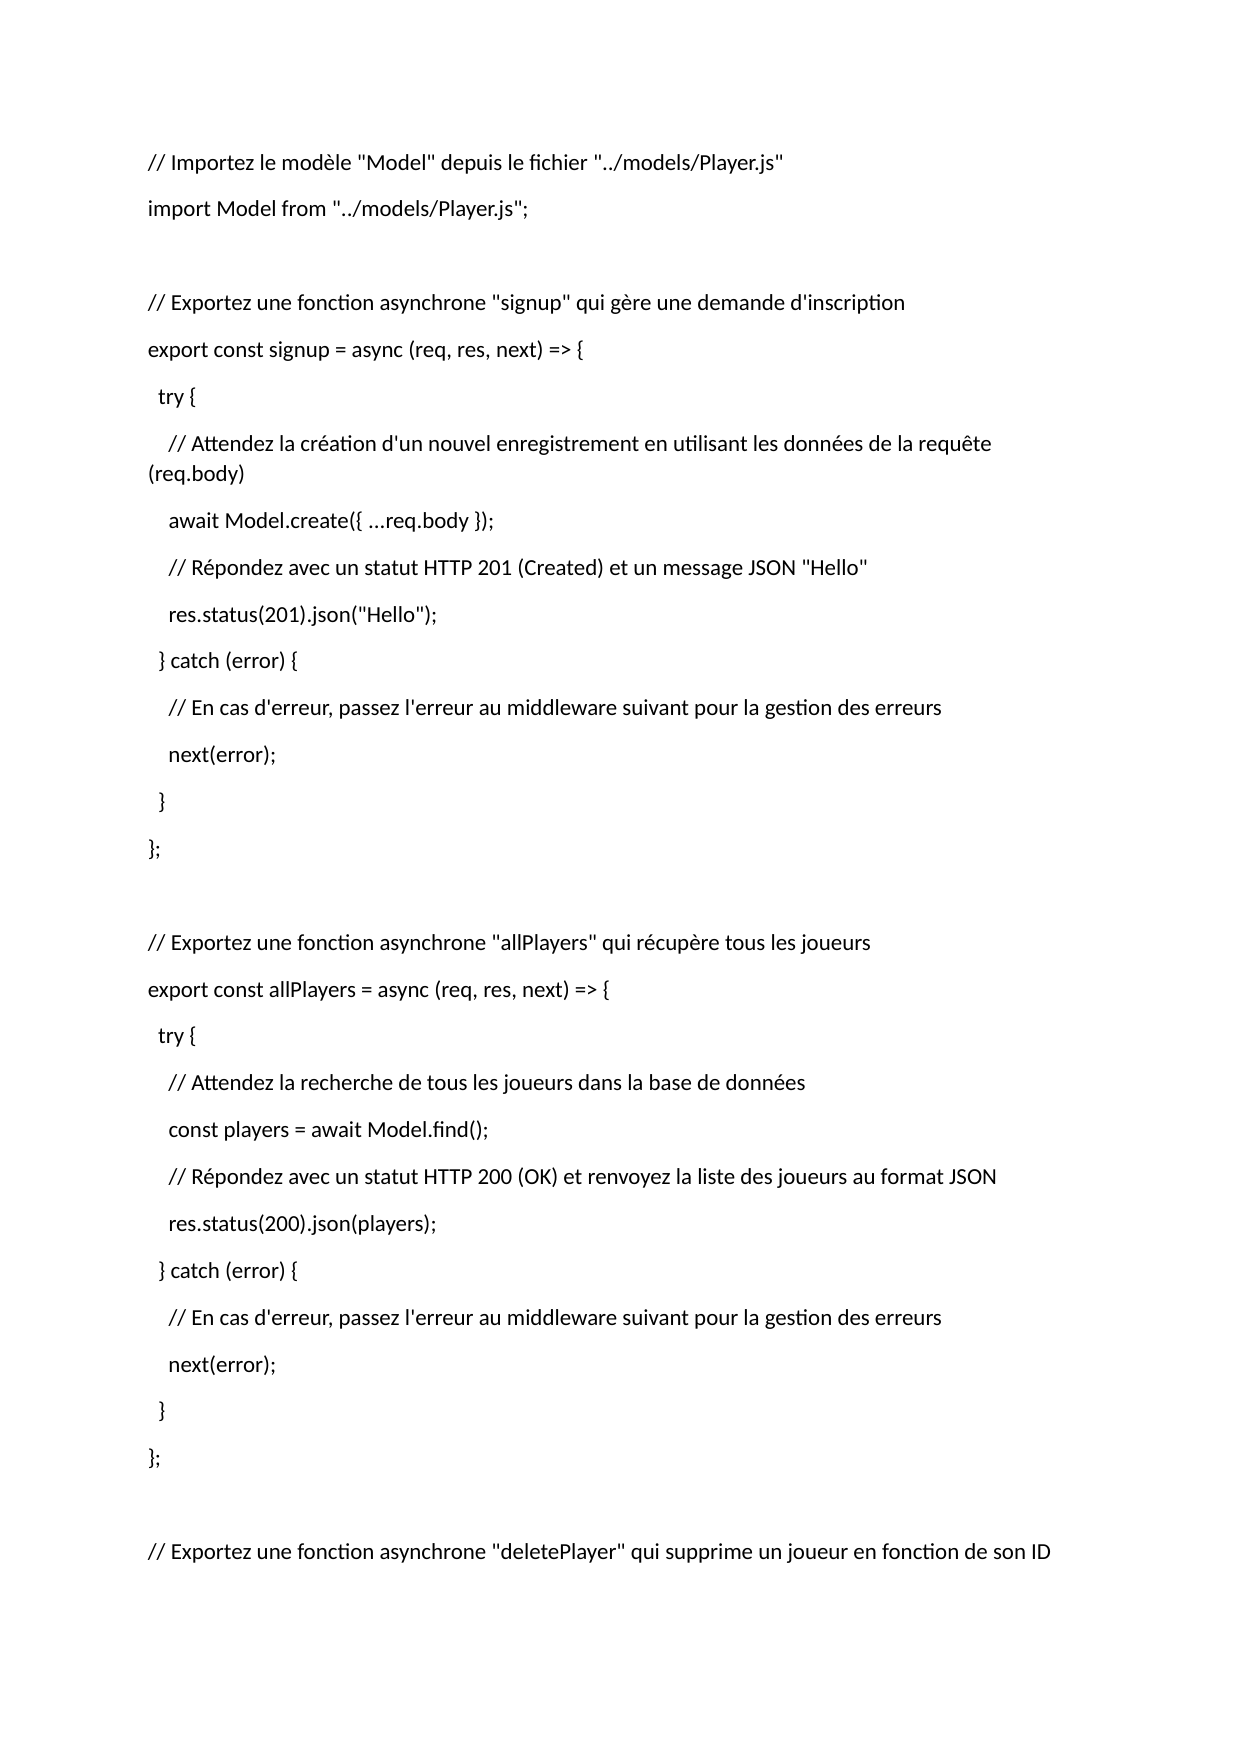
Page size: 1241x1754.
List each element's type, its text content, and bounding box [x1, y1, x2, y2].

text export const allPlayers = async (req, res, next) => { [148, 975, 1093, 1003]
text try { [148, 1022, 1093, 1049]
text try { [148, 382, 1093, 410]
text // Attendez la recherche de tous les joueurs dans la base de données [148, 1068, 1093, 1096]
text // Exportez une fonction asynchrone "deletePlayer" qui supprime un joueur en fonction de son ID [148, 1537, 1093, 1565]
text export const signup = async (req, res, next) => { [148, 335, 1093, 363]
text } [148, 1397, 1093, 1424]
text // Répondez avec un statut HTTP 201 (Created) et un message JSON "Hello" [148, 553, 1093, 581]
text // Exportez une fonction asynchrone "signup" qui gère une demande d'inscription [148, 288, 1093, 316]
text res.status(201).json("Hello"); [148, 600, 1093, 628]
text next(error); [148, 740, 1093, 768]
text } catch (error) { [148, 1256, 1093, 1284]
text // En cas d'erreur, passez l'erreur au middleware suivant pour la gestion des erreurs [148, 693, 1093, 721]
text next(error); [148, 1350, 1093, 1378]
text } catch (error) { [148, 647, 1093, 674]
text }; [148, 834, 1093, 862]
text await Model.create({ ...req.body }); [148, 506, 1093, 534]
text // En cas d'erreur, passez l'erreur au middleware suivant pour la gestion des erreurs [148, 1303, 1093, 1331]
text res.status(200).json(players); [148, 1209, 1093, 1237]
text // Importez le modèle "Model" depuis le fichier "../models/Player.js" [148, 148, 1093, 176]
text // Attendez la création d'un nouvel enregistrement en utilisant les données de la requête (req.body) [148, 429, 1093, 487]
text // Exportez une fonction asynchrone "allPlayers" qui récupère tous les joueurs [148, 928, 1093, 956]
text import Model from "../models/Player.js"; [148, 194, 1093, 222]
text }; [148, 1443, 1093, 1471]
text } [148, 787, 1093, 815]
text // Répondez avec un statut HTTP 200 (OK) et renvoyez la liste des joueurs au format JSON [148, 1162, 1093, 1190]
text const players = await Model.find(); [148, 1115, 1093, 1143]
